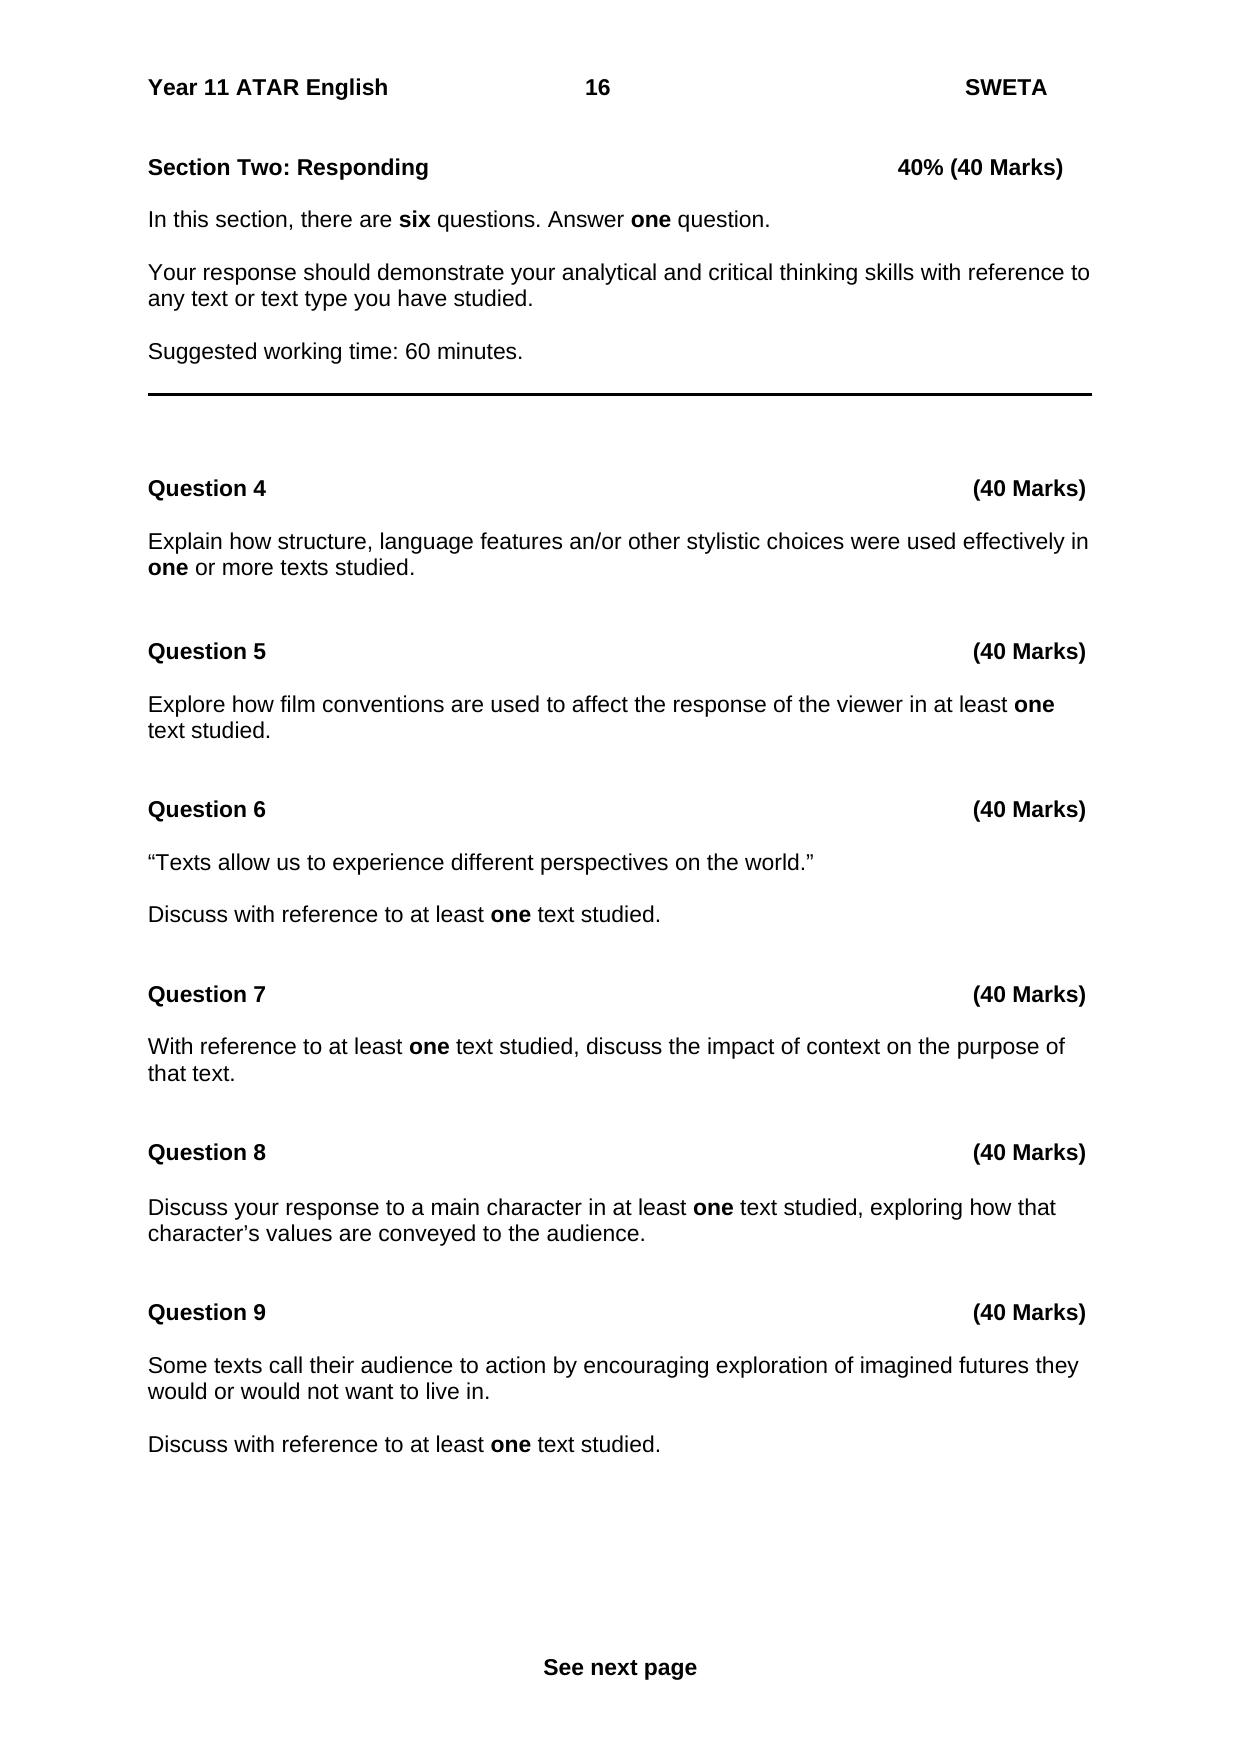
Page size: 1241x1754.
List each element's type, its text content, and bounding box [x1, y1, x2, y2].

text Question 8 (40 Marks) [148, 1139, 1092, 1165]
text Question 7 (40 Marks) [148, 981, 1092, 1007]
text Explore how film conventions are used to affect the response of the viewer in at least one text studied. [148, 691, 1092, 743]
text Question 4 (40 Marks) [148, 475, 1092, 501]
text Question 5 (40 Marks) [148, 638, 1092, 664]
text Explain how structure, language features an/or other stylistic choices were used effectively in one or more texts studied. [148, 528, 1092, 580]
text Suggested working time: 60 minutes. [148, 338, 1092, 364]
text Your response should demonstrate your analytical and critical thinking skills with reference to any text or text type you have studied. [148, 259, 1092, 312]
text In this section, there are six questions. Answer one question. [148, 206, 1092, 233]
text Discuss with reference to at least one text studied. [148, 901, 1092, 928]
text Some texts call their audience to action by encouraging exploration of imagined futures they would or would not want to live in. [148, 1352, 1092, 1404]
text Discuss with reference to at least one text studied. [148, 1431, 1092, 1457]
text Section Two: Responding 40% (40 Marks) [148, 153, 1092, 180]
text Discuss your response to a main character in at least one text studied, exploring how that character’s values are conveyed to the audience. [148, 1194, 1092, 1246]
text Question 6 (40 Marks) [148, 796, 1092, 822]
text Question 9 (40 Marks) [148, 1299, 1092, 1326]
text With reference to at least one text studied, discuss the impact of context on the purpose of that text. [148, 1033, 1092, 1086]
text “Texts allow us to experience different perspectives on the world.” [148, 849, 1092, 875]
